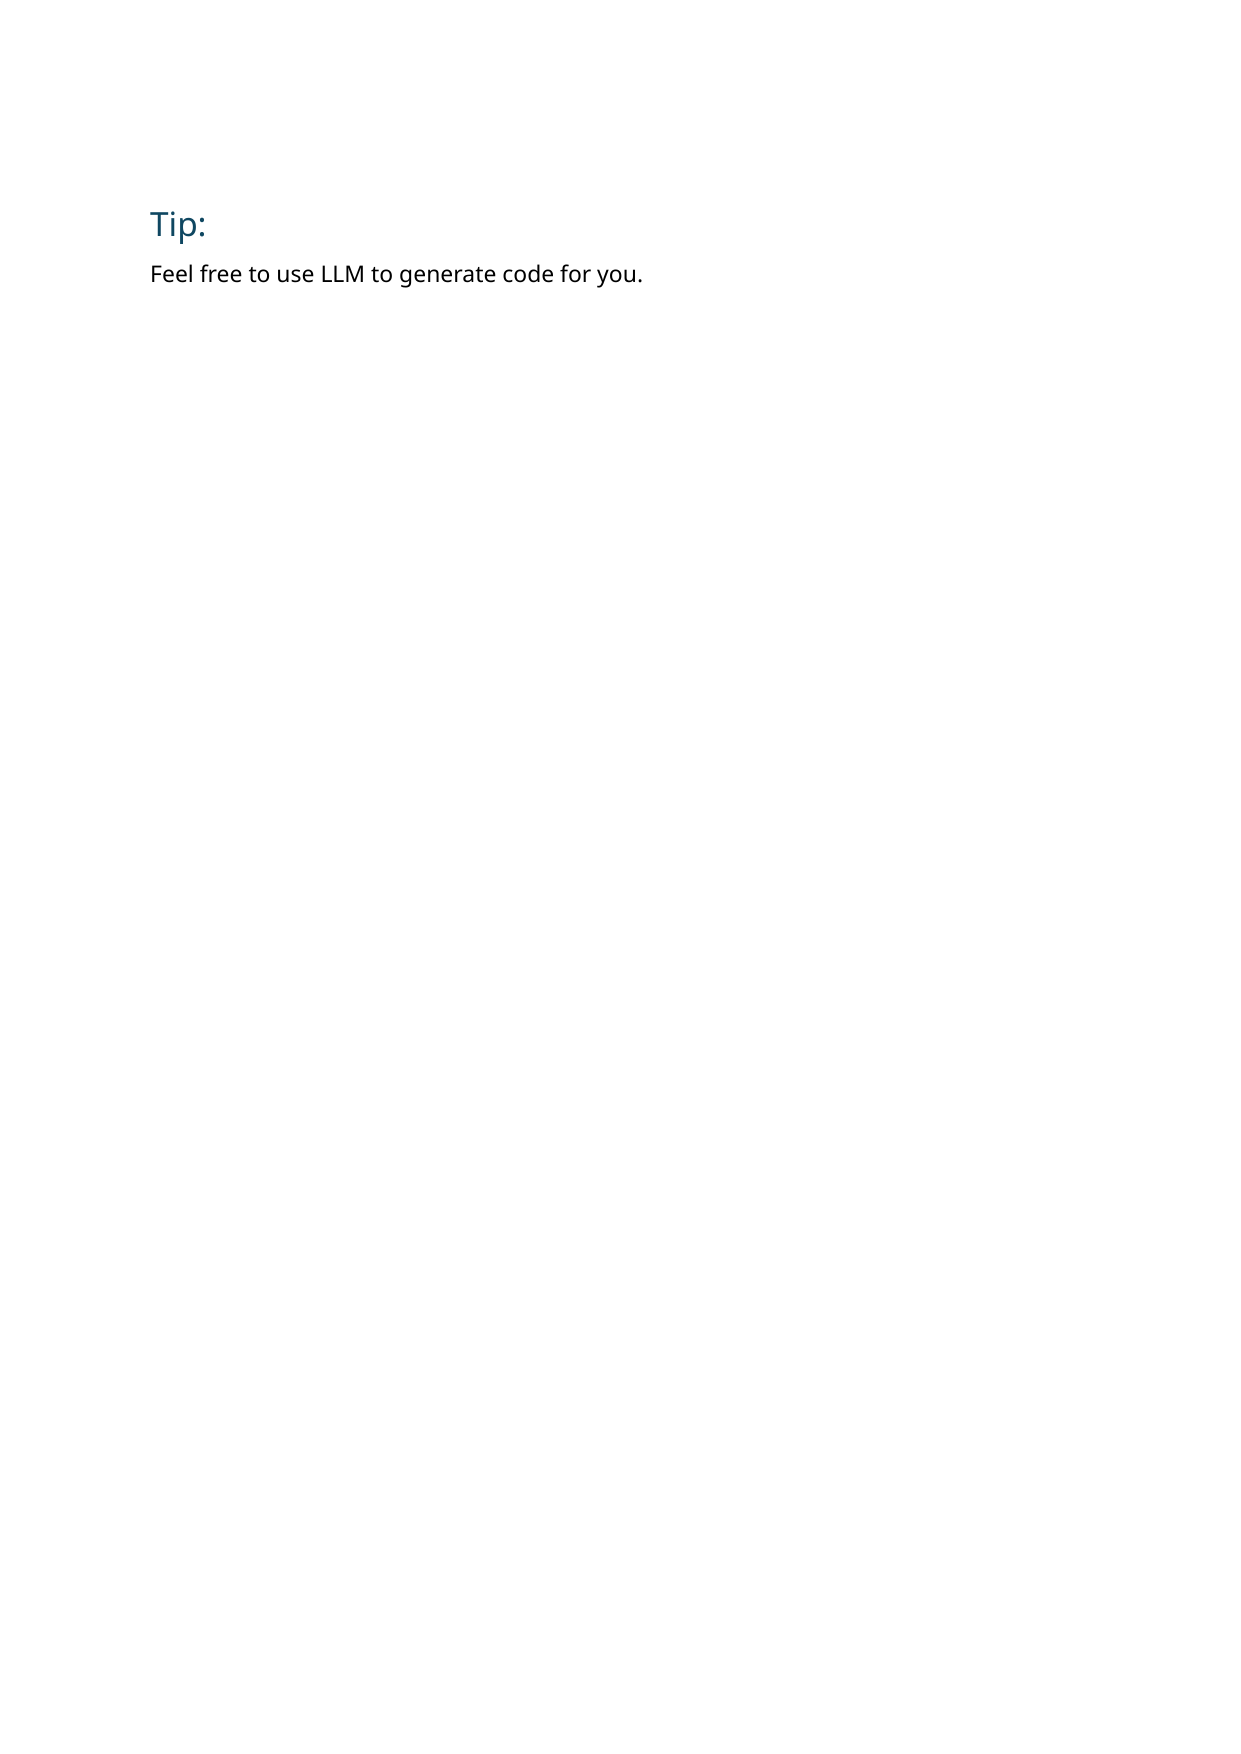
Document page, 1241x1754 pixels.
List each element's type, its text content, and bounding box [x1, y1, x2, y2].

subtitle Tip: [150, 200, 1090, 246]
text Feel free to use LLM to generate code for you. [150, 258, 1090, 289]
